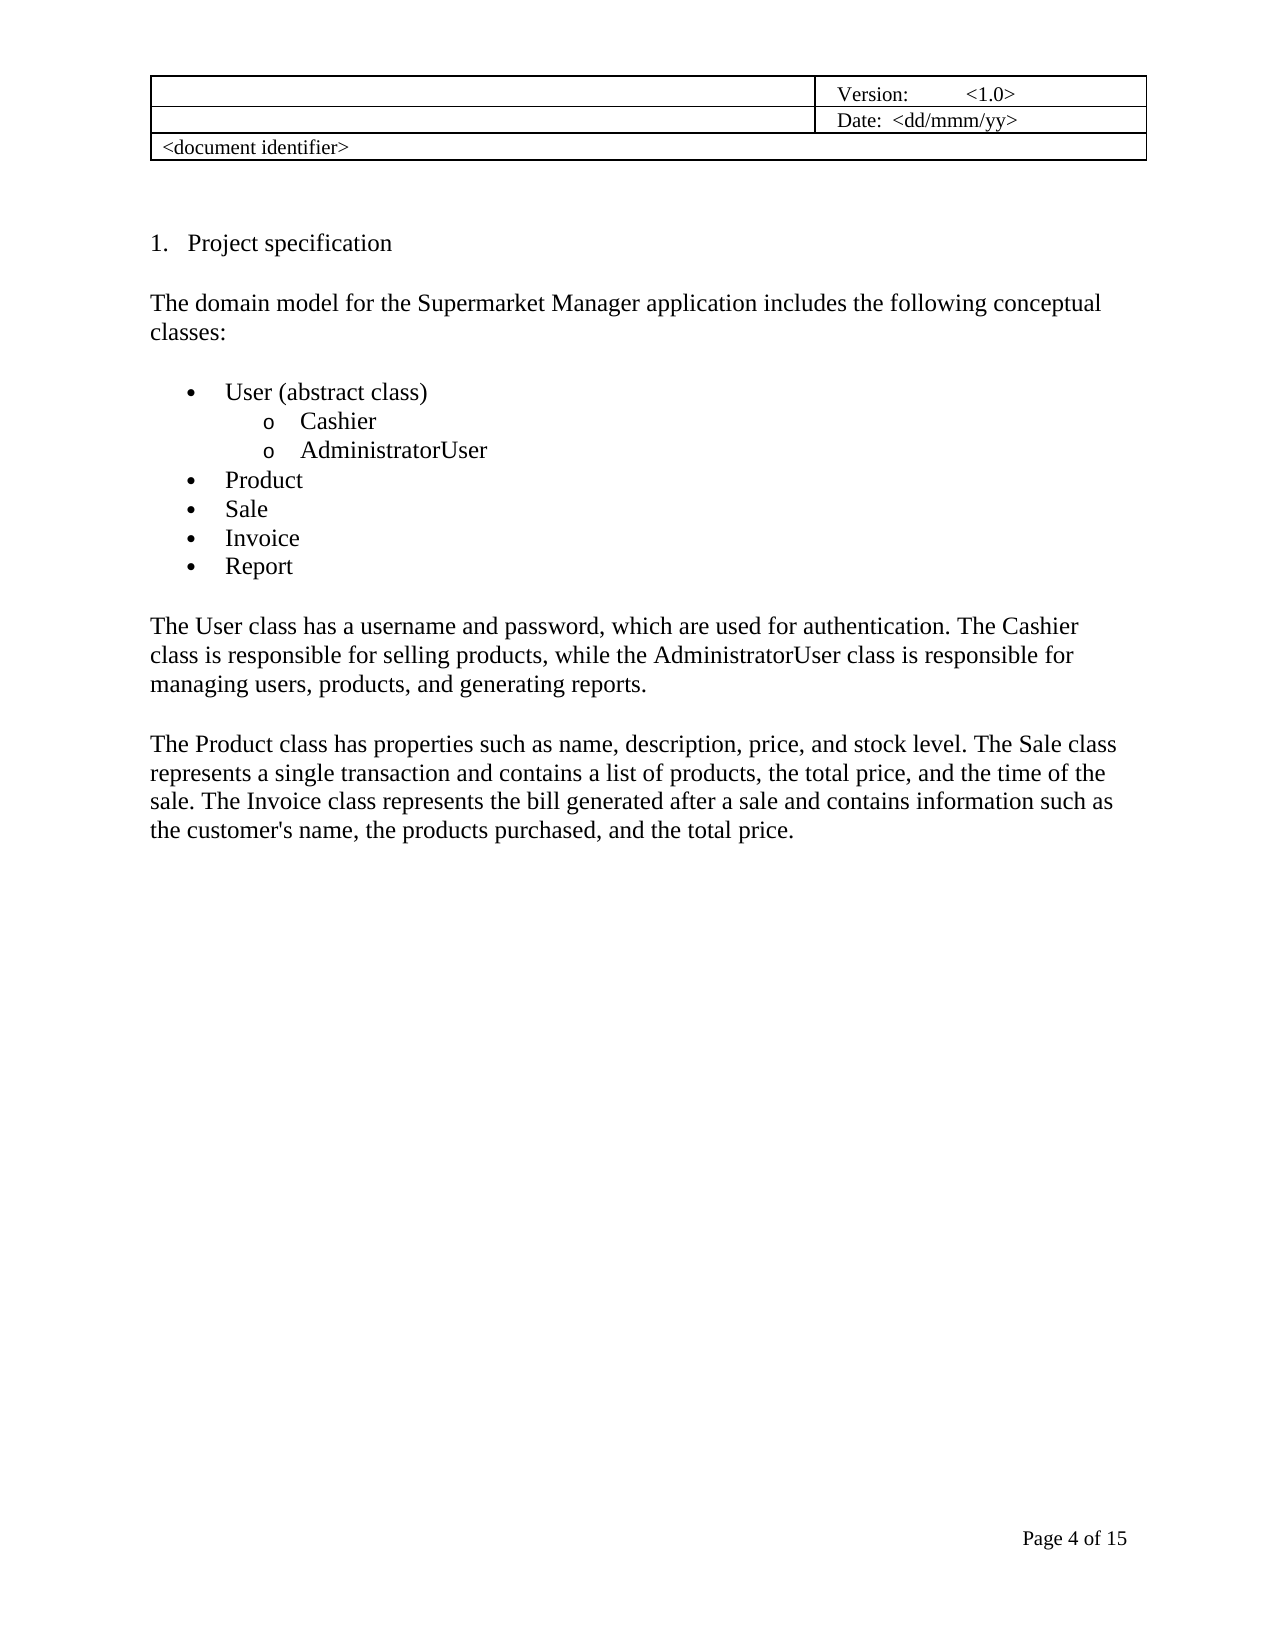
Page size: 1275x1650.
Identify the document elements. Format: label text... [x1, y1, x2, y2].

text The Product class has properties such as name, description, price, and stock level. The Sale class represents a single transaction and contains a list of products, the total price, and the time of the sale. The Invoice class represents the bill generated after a sale and contains information such as the customer's name, the products purchased, and the total price. [150, 729, 1125, 844]
list Report [187, 551, 1125, 580]
text The User class has a username and password, which are used for authentication. The Cashier class is responsible for selling products, while the AdministratorUser class is responsible for managing users, products, and generating reports. [150, 611, 1125, 698]
text The domain model for the Supermarket Manager application includes the following conceptual classes: [150, 288, 1125, 346]
list Product [187, 465, 1125, 494]
list Project specification [150, 228, 1125, 257]
list Sale [187, 494, 1125, 523]
list User (abstract class) [187, 377, 1125, 406]
list AdministratorUser [262, 436, 1125, 465]
list Invoice [187, 523, 1125, 551]
list Cashier [262, 406, 1125, 436]
